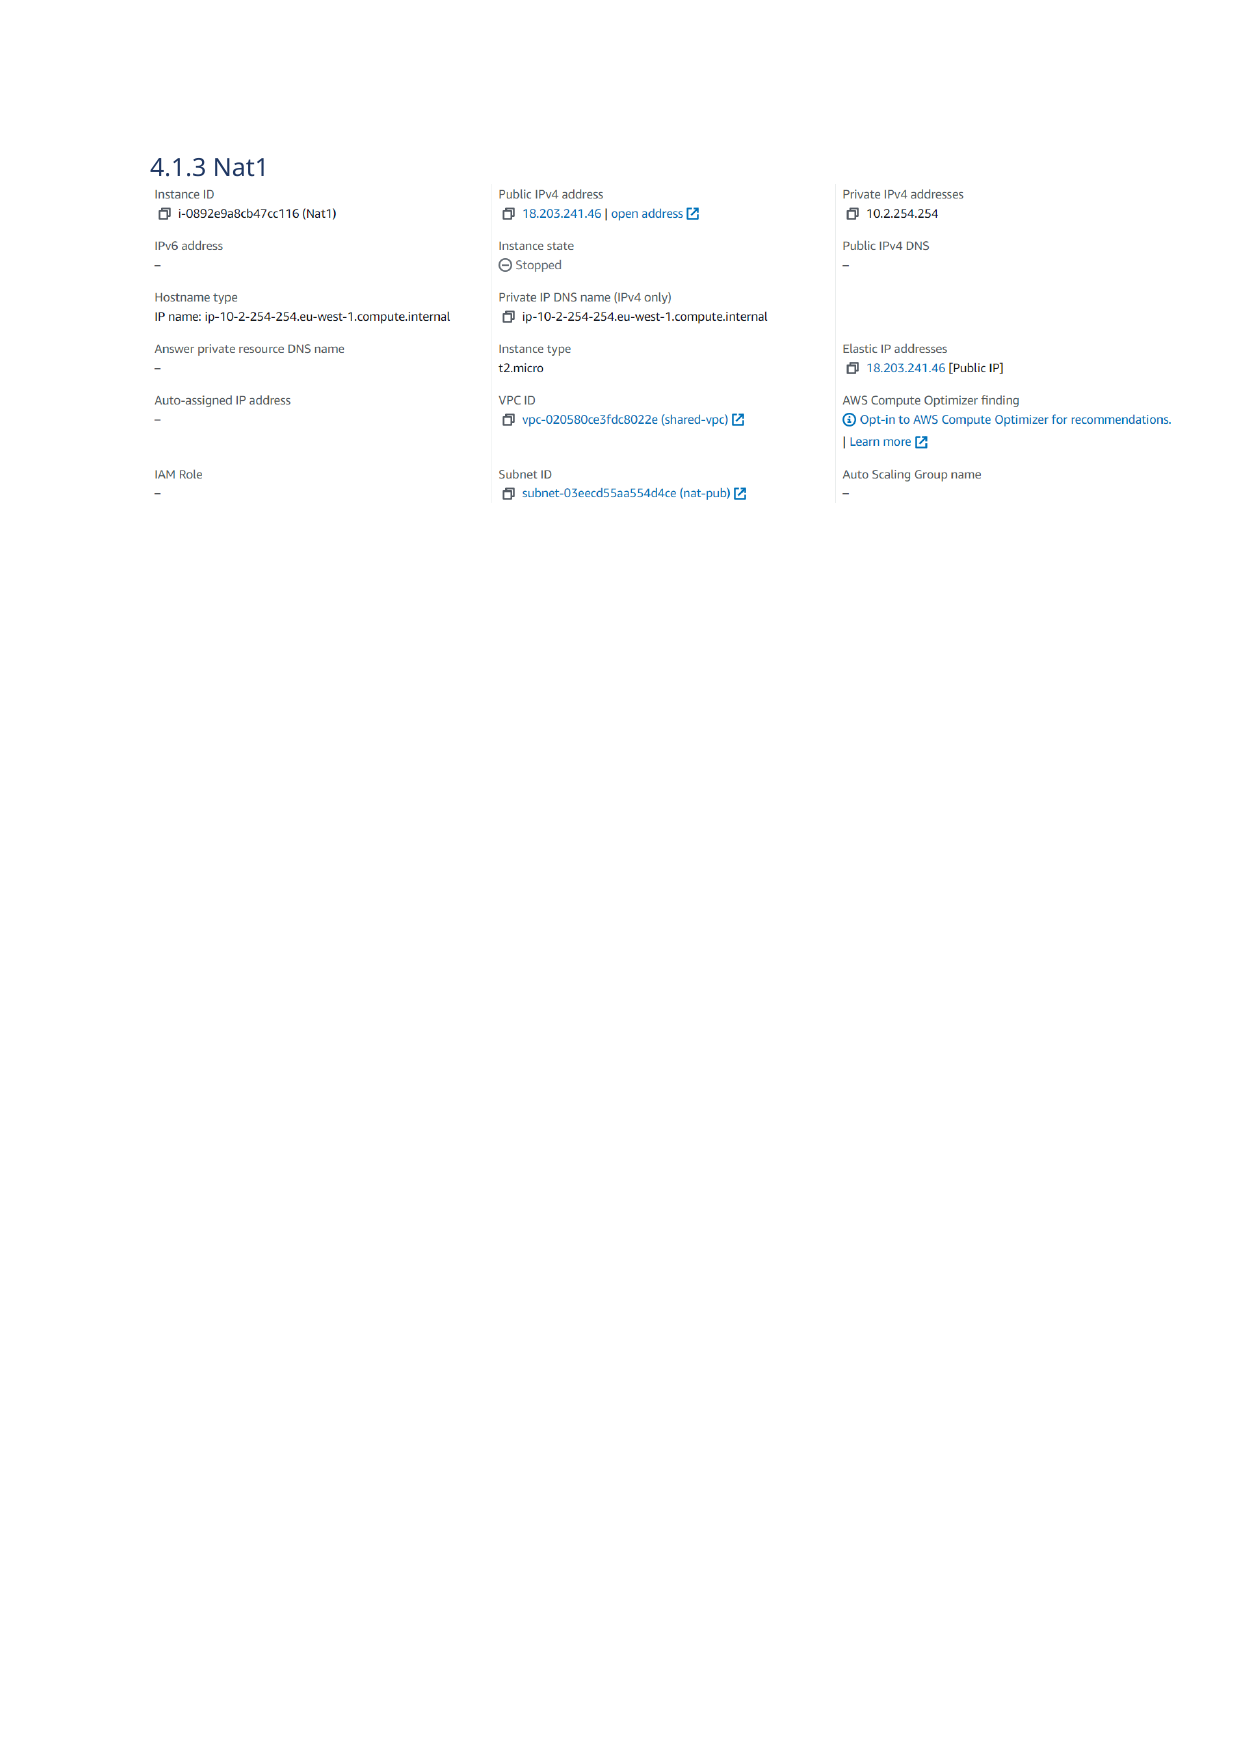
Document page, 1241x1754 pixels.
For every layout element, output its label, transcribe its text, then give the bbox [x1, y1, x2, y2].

picture [150, 184, 1176, 503]
subtitle 4.1.3 Nat1 [150, 150, 1090, 184]
